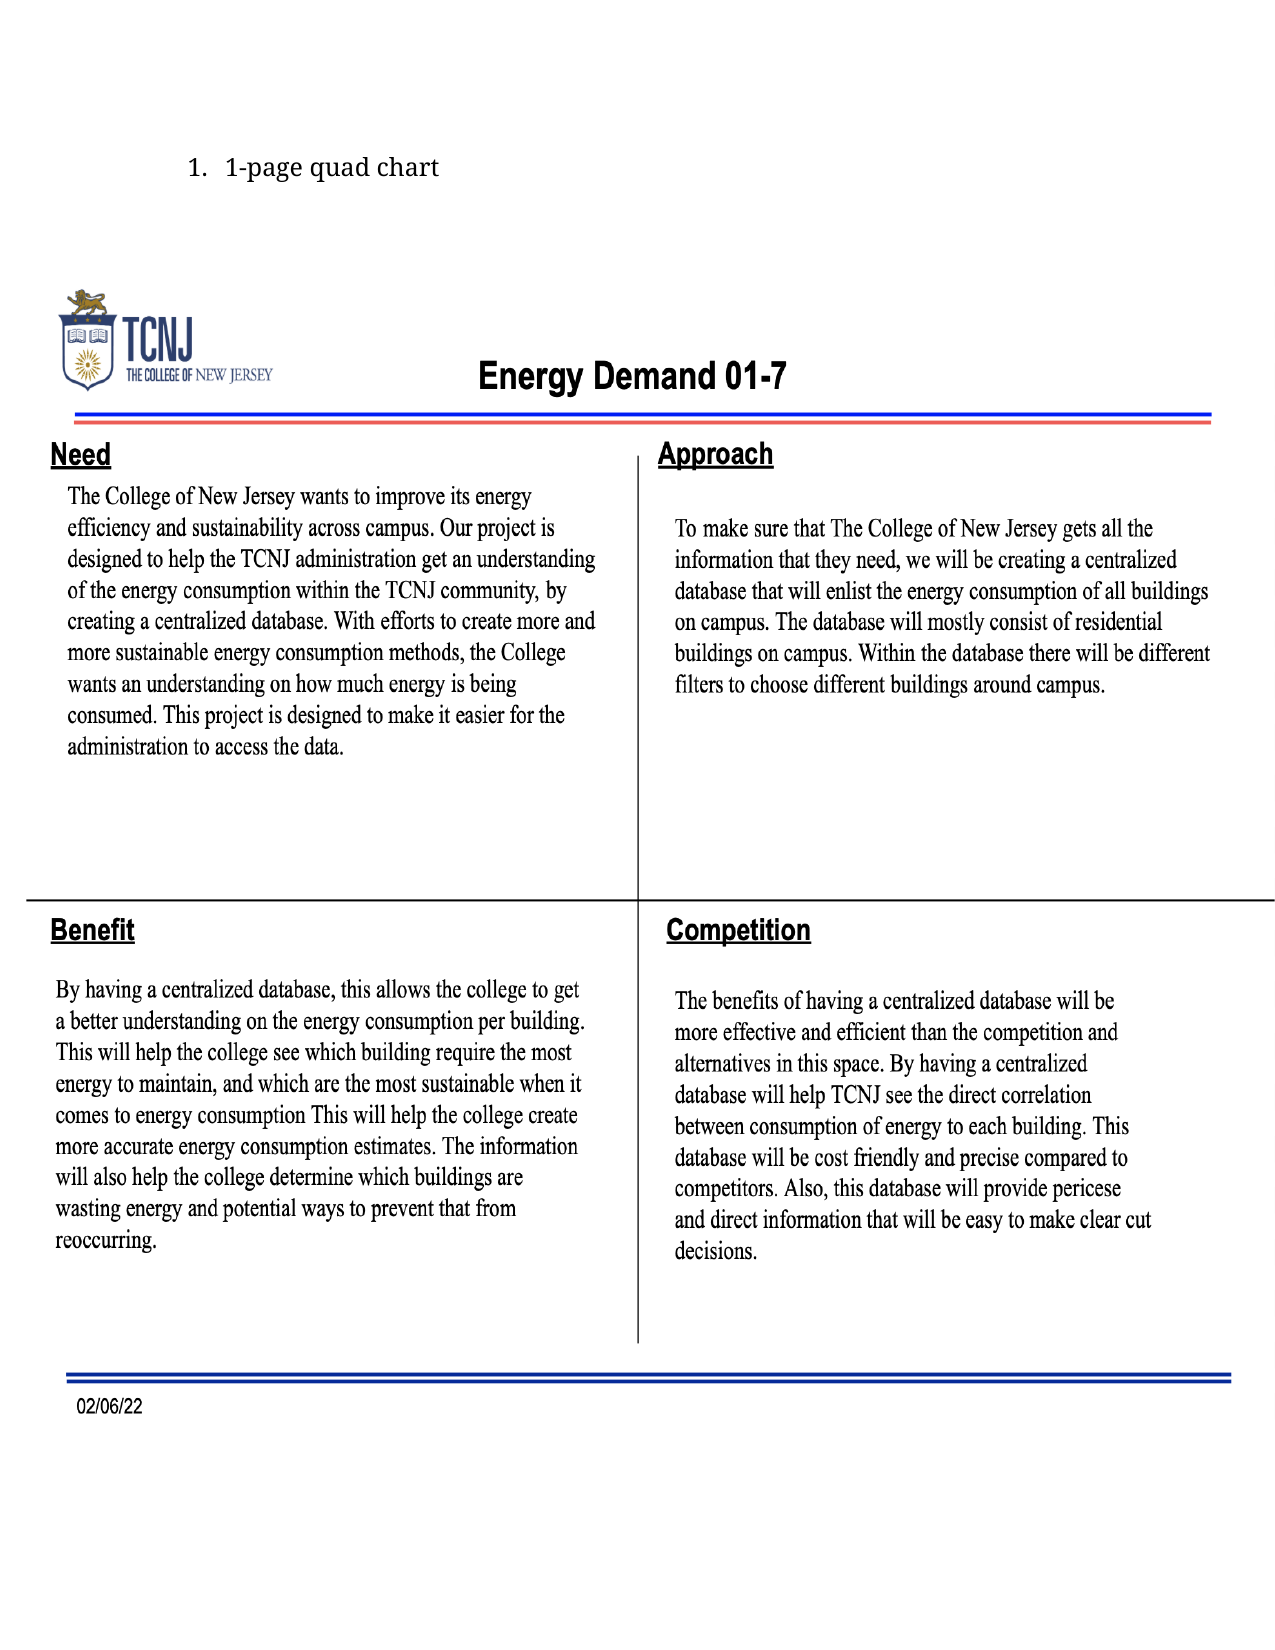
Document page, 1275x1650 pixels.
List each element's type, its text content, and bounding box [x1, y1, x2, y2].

picture [26, 260, 1275, 1430]
list 1-page quad chart [187, 150, 1125, 184]
